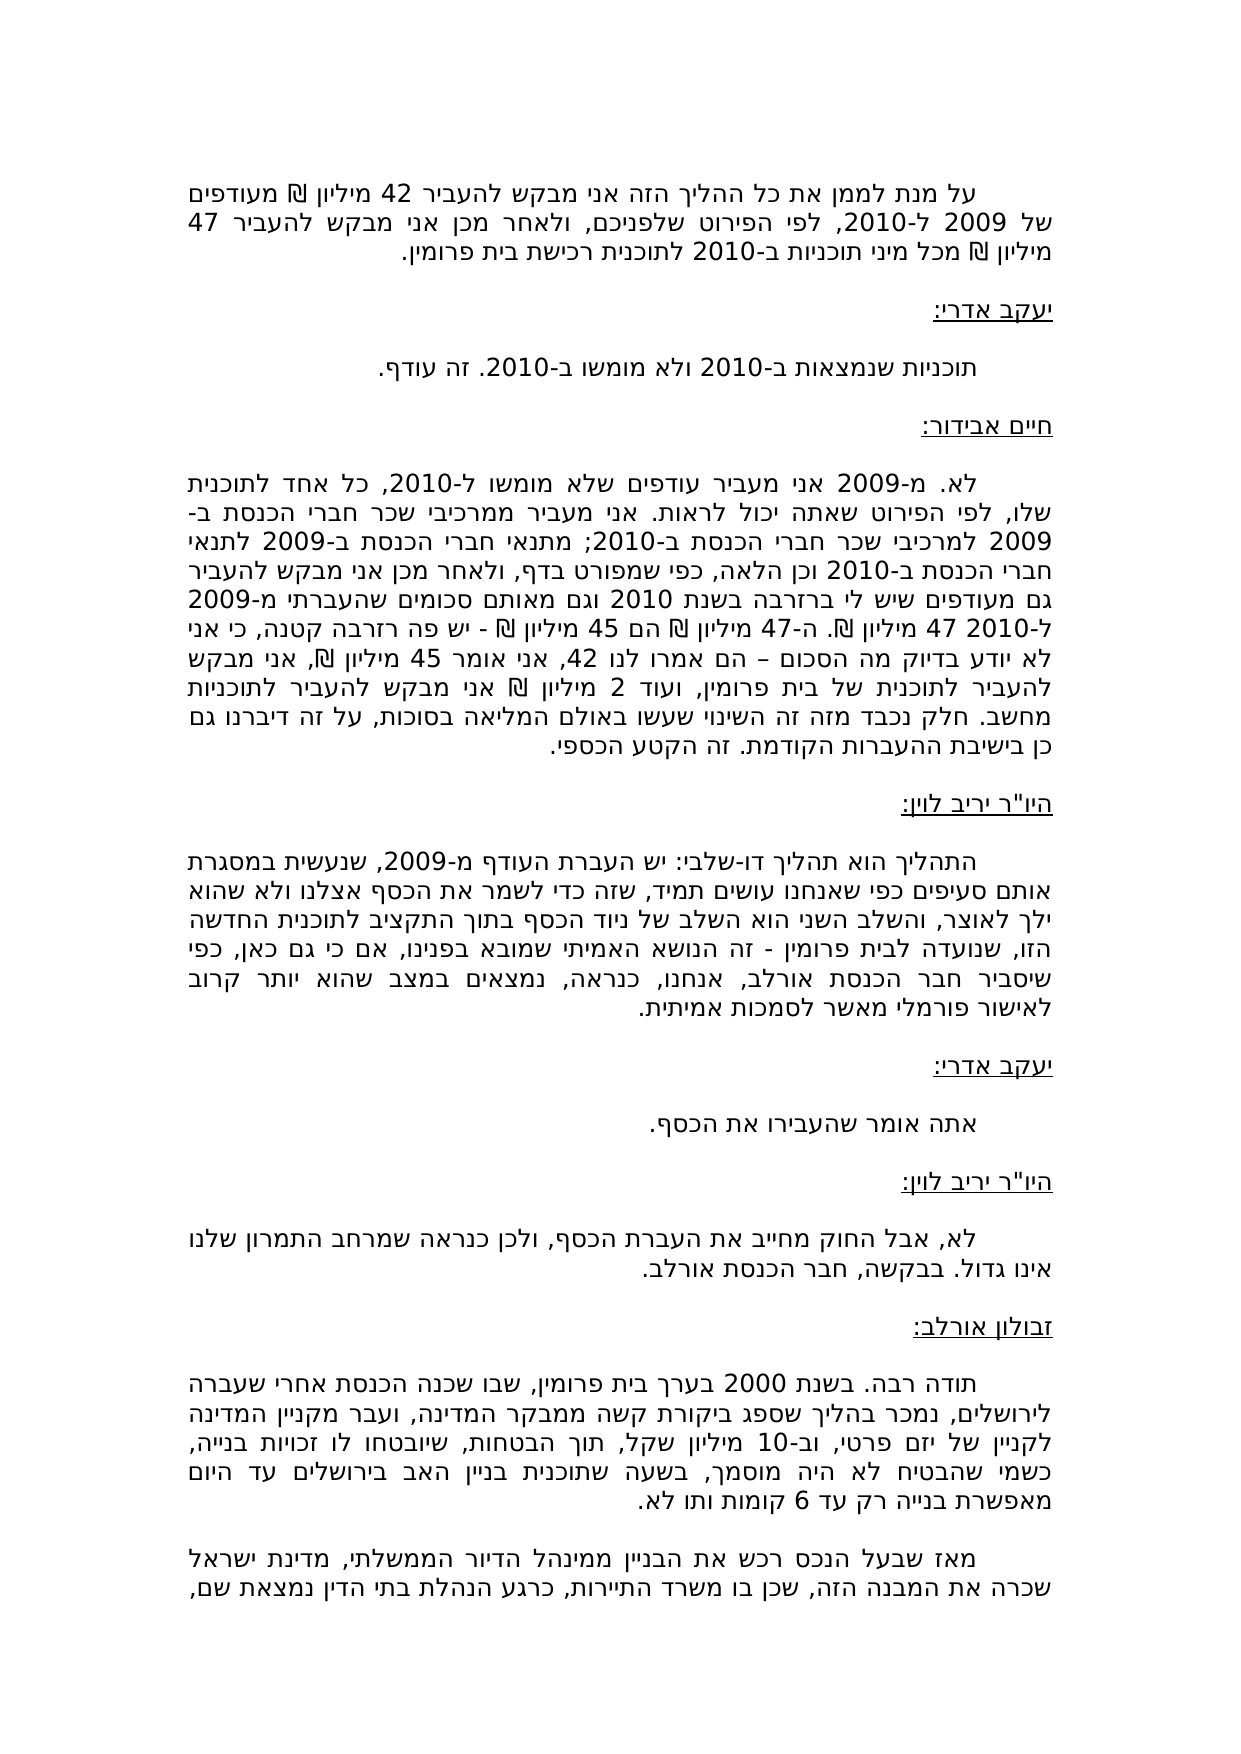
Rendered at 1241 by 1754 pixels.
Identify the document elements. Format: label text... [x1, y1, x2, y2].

text חיים אבידור: [187, 411, 1053, 440]
text זבולון אורלב: [187, 1312, 1053, 1341]
text התהליך הוא תהליך דו-שלבי: יש העברת העודף מ-2009, שנעשית במסגרת אותם סעיפים כפי שאנחנו עושים תמיד, שזה כדי לשמר את הכסף אצלנו ולא שהוא ילך לאוצר, והשלב השני הוא השלב של ניוד הכסף בתוך התקציב לתוכנית החדשה הזו, שנועדה לבית פרומין - זה הנושא האמיתי שמובא בפנינו, אם כי גם כאן, כפי שיסביר חבר הכנסת אורלב, אנחנו, כנראה, נמצאים במצב שהוא יותר קרוב לאישור פורמלי מאשר לסמכות אמיתית. [187, 847, 1053, 1022]
text אתה אומר שהעבירו את הכסף. [187, 1109, 1053, 1138]
text על מנת לממן את כל ההליך הזה אני מבקש להעביר 42 מיליון ₪ מעודפים של 2009 ל-2010, לפי הפירוט שלפניכם, ולאחר מכן אני מבקש להעביר 47 מיליון ₪ מכל מיני תוכניות ב-2010 לתוכנית רכישת בית פרומין. [187, 179, 1053, 266]
text תודה רבה. בשנת 2000 בערך בית פרומין, שבו שכנה הכנסת אחרי שעברה לירושלים, נמכר בהליך שספג ביקורת קשה ממבקר המדינה, ועבר מקניין המדינה לקניין של יזם פרטי, וב-10 מיליון שקל, תוך הבטחות, שיובטחו לו זכויות בנייה, כשמי שהבטיח לא היה מוסמך, בשעה שתוכנית בניין האב בירושלים עד היום מאפשרת בנייה רק עד 6 קומות ותו לא. [187, 1369, 1053, 1515]
text תוכניות שנמצאות ב-2010 ולא מומשו ב-2010. זה עודף. [187, 353, 1053, 382]
text לא. מ-2009 אני מעביר עודפים שלא מומשו ל-2010, כל אחד לתוכנית שלו, לפי הפירוט שאתה יכול לראות. אני מעביר ממרכיבי שכר חברי הכנסת ב-2009 למרכיבי שכר חברי הכנסת ב-2010; מתנאי חברי הכנסת ב-2009 לתנאי חברי הכנסת ב-2010 וכן הלאה, כפי שמפורט בדף, ולאחר מכן אני מבקש להעביר גם מעודפים שיש לי ברזרבה בשנת 2010 וגם מאותם סכומים שהעברתי מ-2009 ל-2010 47 מיליון ₪. ה-47 מיליון ₪ הם 45 מיליון ₪ - יש פה רזרבה קטנה, כי אני לא יודע בדיוק מה הסכום – הם אמרו לנו 42, אני אומר 45 מיליון ₪, אני מבקש להעביר לתוכנית של בית פרומין, ועוד 2 מיליון ₪ אני מבקש להעביר לתוכניות מחשב. חלק נכבד מזה זה השינוי שעשו באולם המליאה בסוכות, על זה דיברנו גם כן בישיבת ההעברות הקודמת. זה הקטע הכספי. [187, 469, 1053, 760]
text היו"ר יריב לוין: [187, 1167, 1053, 1196]
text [187, 1544, 1053, 1602]
text יעקב אדרי: [187, 295, 1053, 324]
text היו"ר יריב לוין: [187, 789, 1053, 818]
text יעקב אדרי: [187, 1051, 1053, 1080]
text לא, אבל החוק מחייב את העברת הכסף, ולכן כנראה שמרחב התמרון שלנו אינו גדול. בבקשה, חבר הכנסת אורלב. [187, 1224, 1053, 1283]
